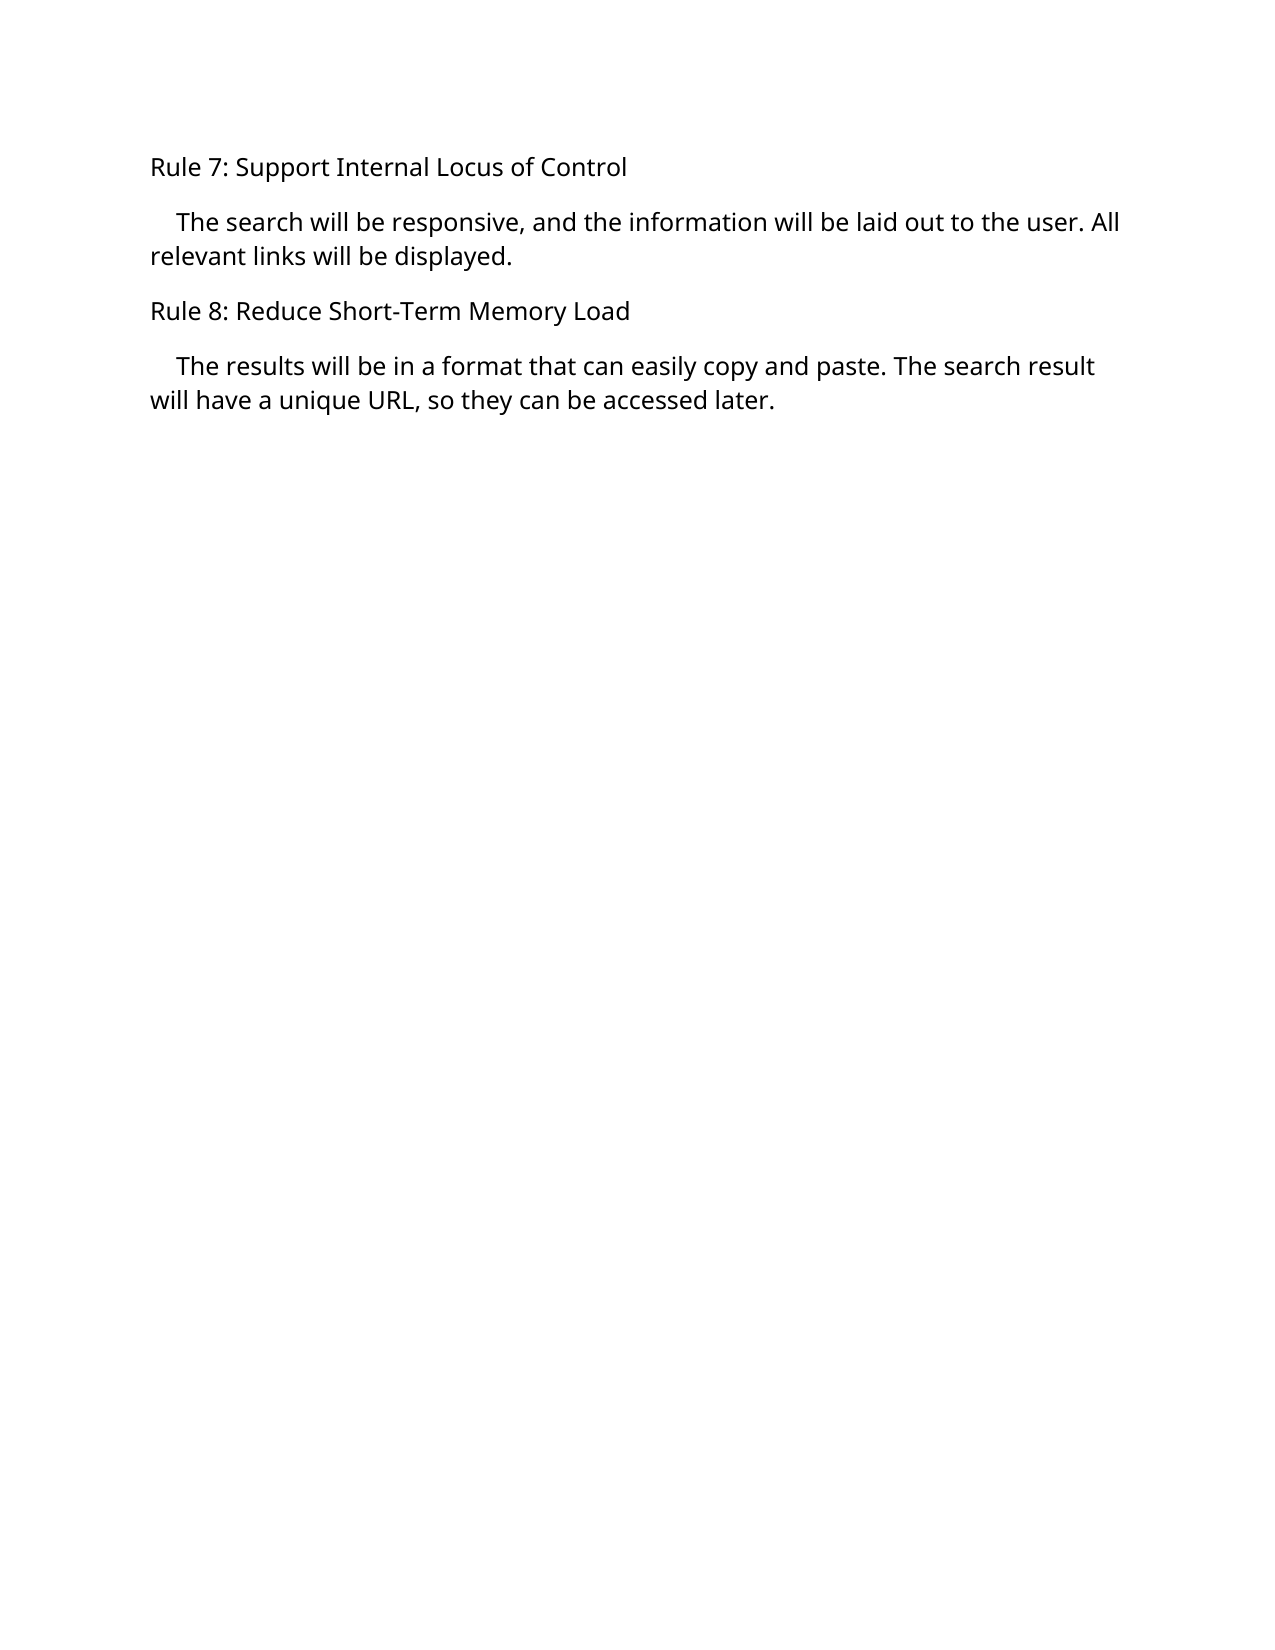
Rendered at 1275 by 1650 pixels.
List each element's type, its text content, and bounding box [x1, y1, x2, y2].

text Rule 8: Reduce Short-Term Memory Load [150, 294, 1125, 328]
text The results will be in a format that can easily copy and paste. The search result will have a unique URL, so they can be accessed later. [150, 349, 1125, 417]
text The search will be responsive, and the information will be laid out to the user. All relevant links will be displayed. [150, 205, 1125, 273]
text Rule 7: Support Internal Locus of Control [150, 150, 1125, 184]
